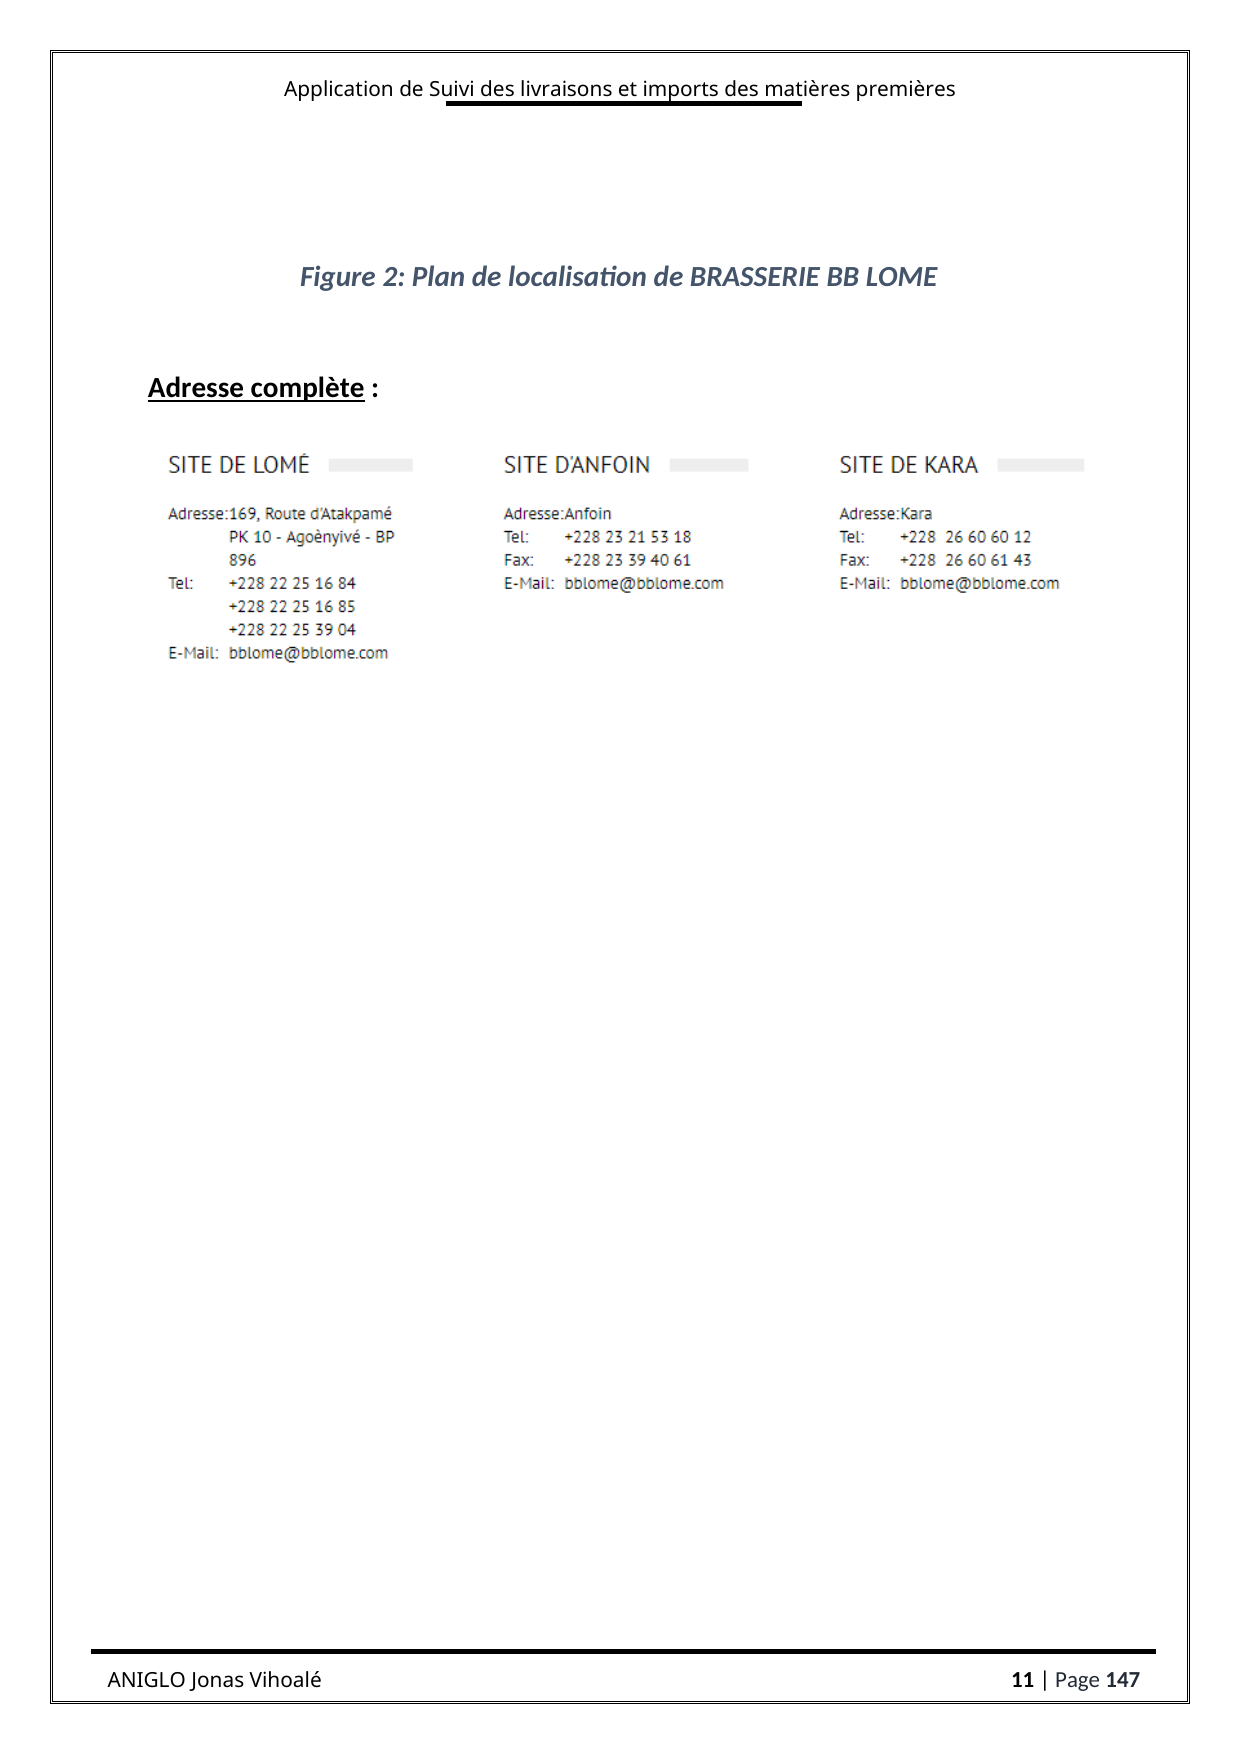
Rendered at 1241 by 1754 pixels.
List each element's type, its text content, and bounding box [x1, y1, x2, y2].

picture [147, 424, 1092, 687]
text Figure 2: Plan de localisation de BRASSERIE BB LOME [148, 258, 1092, 293]
text Adresse complète : [148, 369, 1092, 405]
